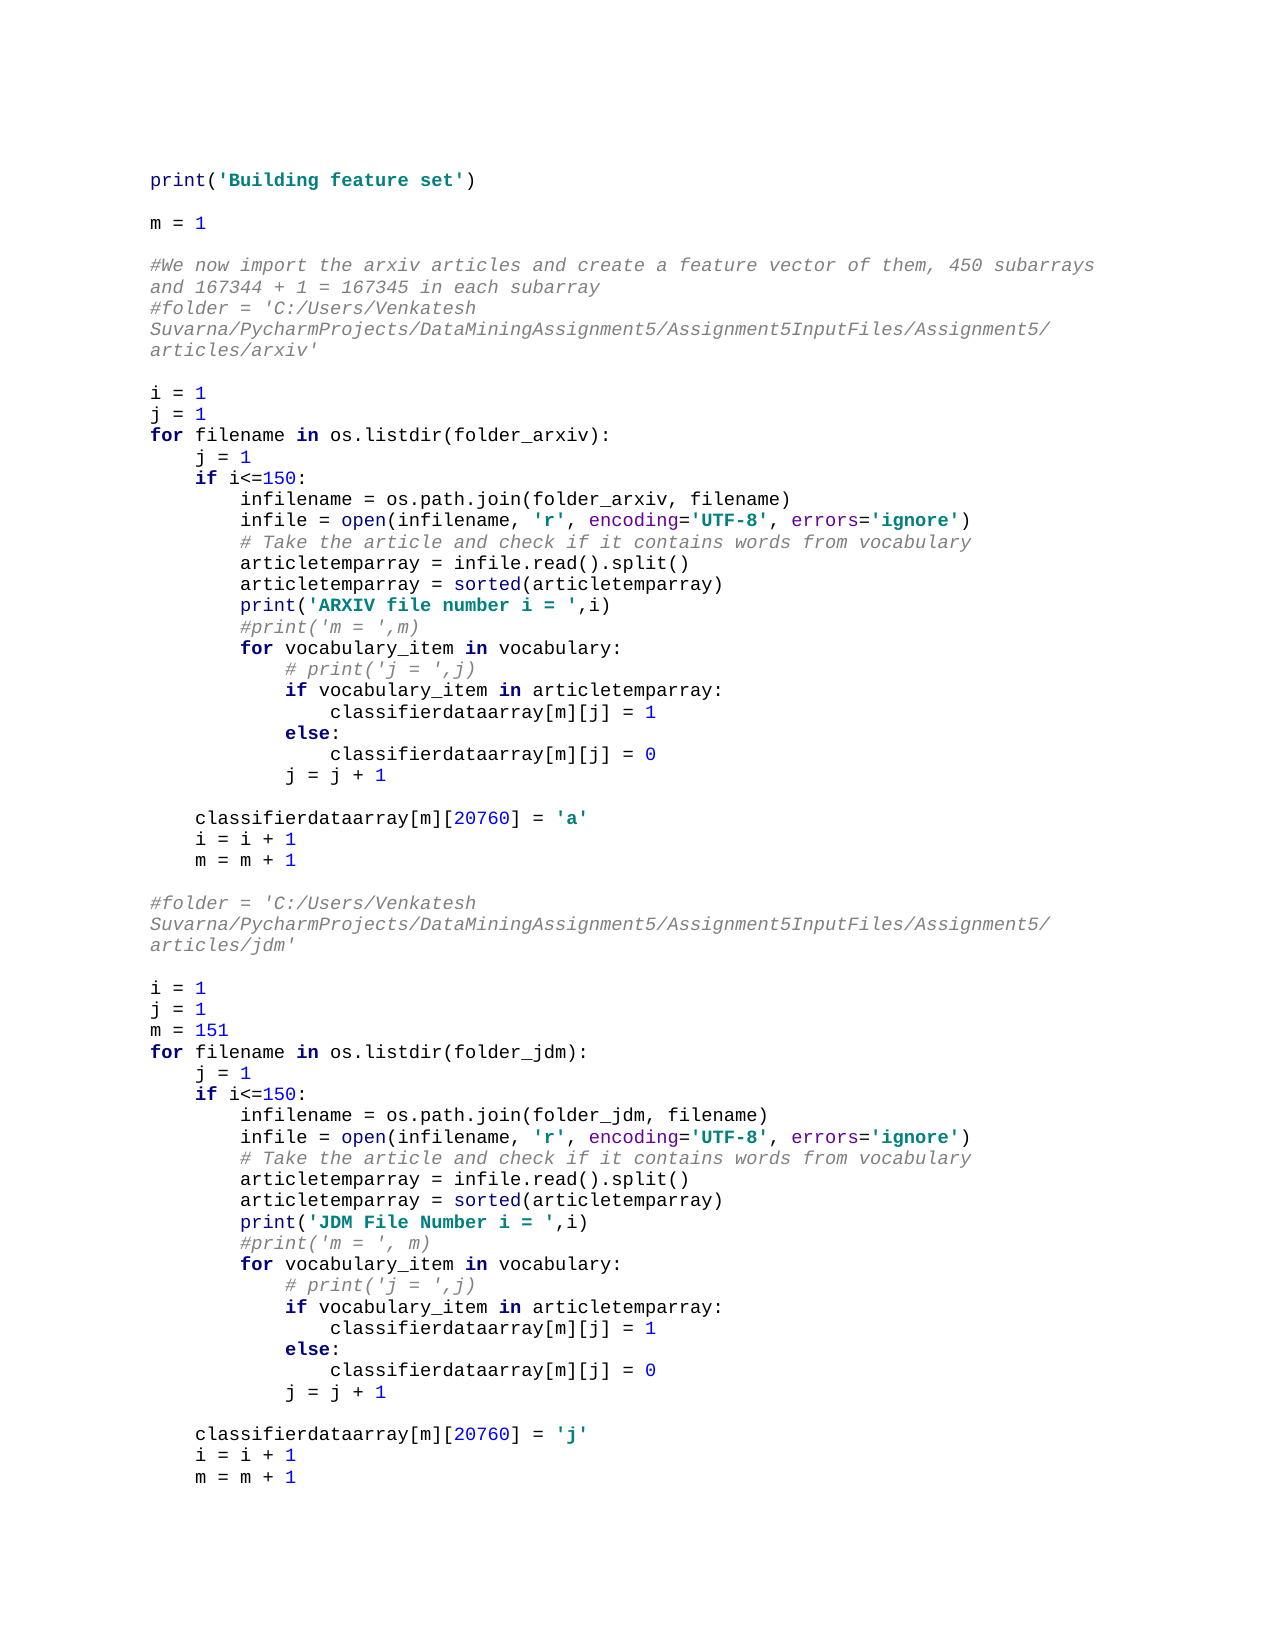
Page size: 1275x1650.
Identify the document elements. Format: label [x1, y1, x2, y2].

text [150, 150, 1125, 1489]
